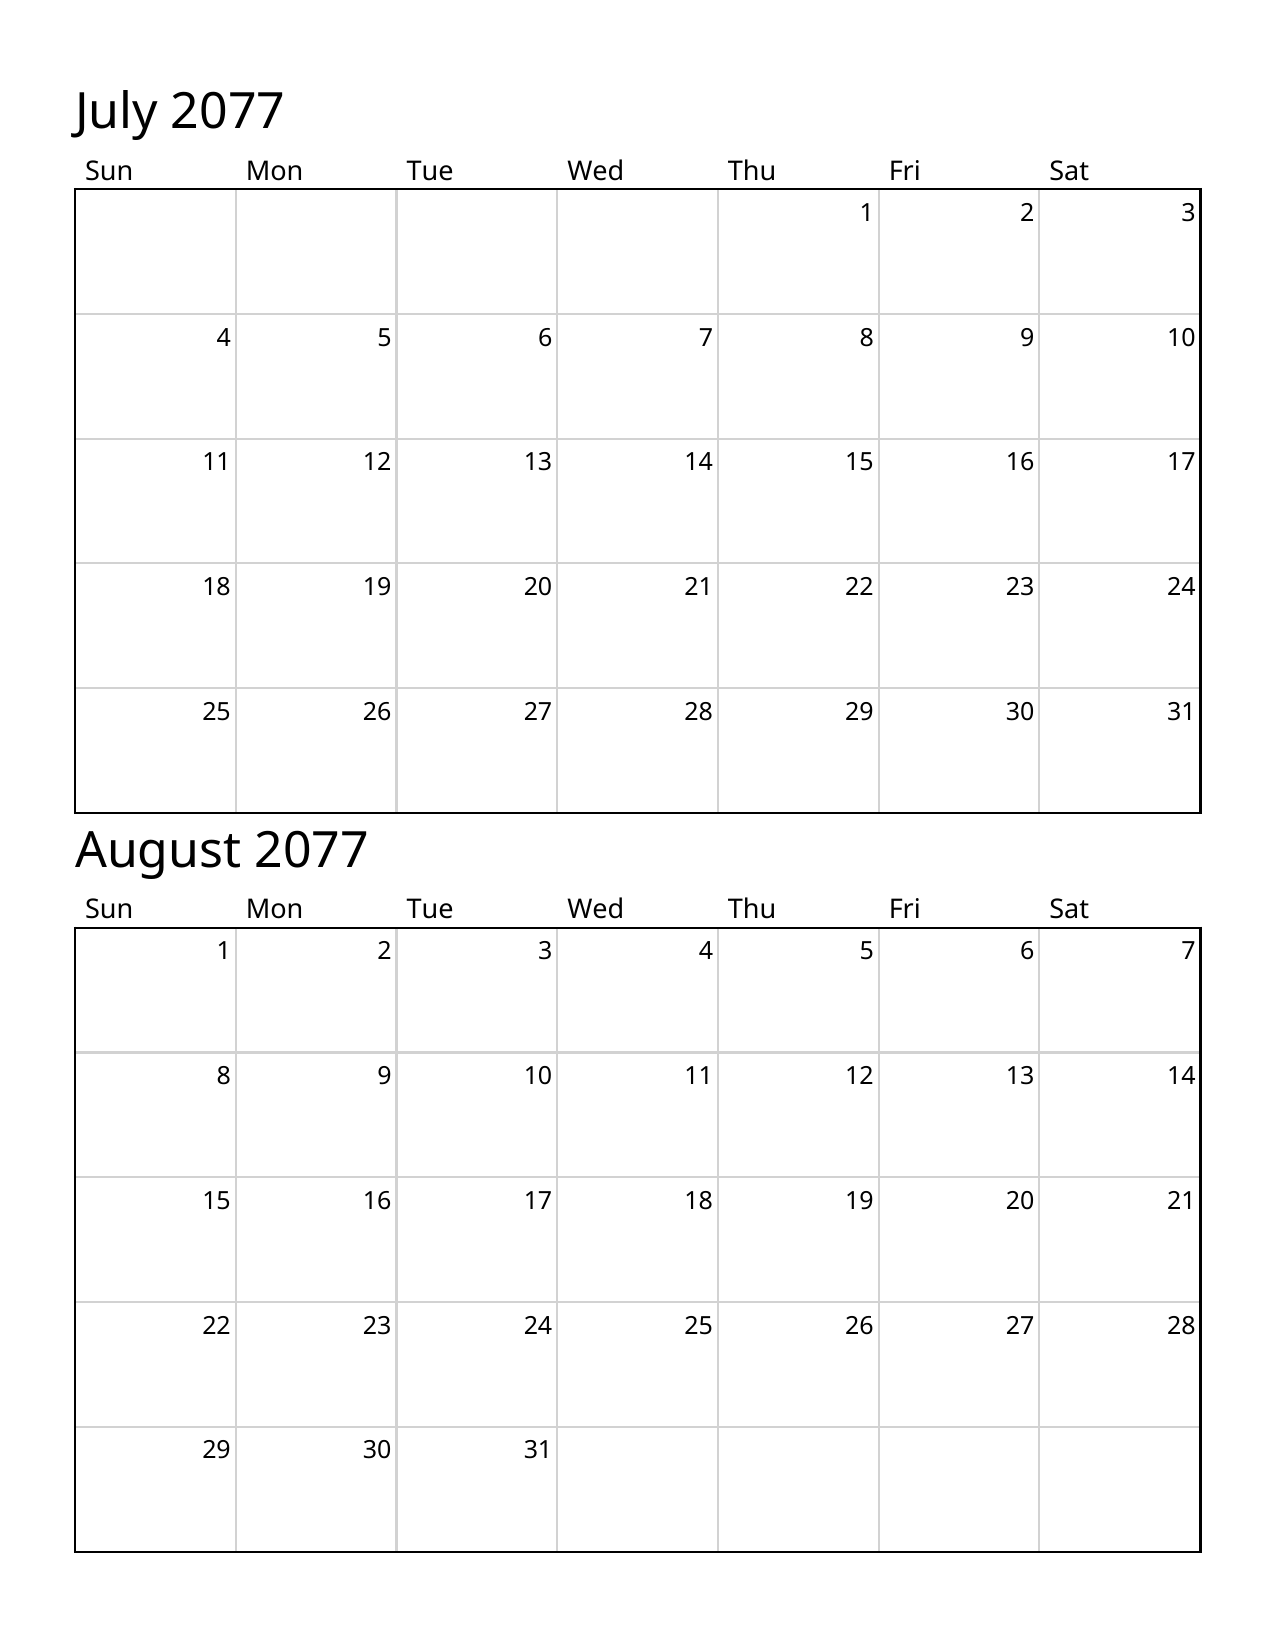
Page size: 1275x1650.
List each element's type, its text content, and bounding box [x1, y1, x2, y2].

table_cell 16 [237, 1178, 395, 1301]
table_header [398, 190, 556, 313]
table_cell 30 [237, 1428, 395, 1551]
table_cell 5 [237, 315, 395, 437]
table_cell 19 [237, 564, 395, 687]
table_cell 20 [398, 564, 556, 687]
table_cell 23 [237, 1303, 395, 1426]
text Sun Mon Tue Wed Thu Fri Sat [85, 151, 1214, 188]
table_cell 17 [398, 1178, 556, 1301]
table_cell 17 [1040, 440, 1199, 562]
table_cell 13 [880, 1054, 1038, 1176]
table_cell [1040, 1428, 1199, 1551]
table_cell 7 [558, 315, 717, 437]
table_cell 13 [398, 440, 556, 562]
table_header 6 [880, 929, 1038, 1051]
table_cell [880, 1428, 1038, 1551]
table_cell 22 [719, 564, 878, 687]
table_cell 23 [880, 564, 1038, 687]
table_header 1 [719, 190, 878, 313]
table_cell 25 [76, 689, 235, 812]
table_header 1 [76, 929, 235, 1051]
table_cell 14 [558, 440, 717, 562]
table_cell 11 [76, 440, 235, 562]
table_header [237, 190, 395, 313]
table_header 2 [237, 929, 395, 1051]
table_cell 11 [558, 1054, 717, 1176]
table_cell 4 [76, 315, 235, 437]
table_cell [558, 1428, 717, 1551]
table_cell 15 [719, 440, 878, 562]
table_cell 12 [719, 1054, 878, 1176]
subtitle July 2077 [75, 75, 1214, 143]
table_cell 31 [398, 1428, 556, 1551]
table_header 3 [1040, 190, 1199, 313]
text Sun Mon Tue Wed Thu Fri Sat [85, 890, 1214, 927]
table_cell 18 [558, 1178, 717, 1301]
table_cell 28 [1040, 1303, 1199, 1426]
table_cell 25 [558, 1303, 717, 1426]
table_cell 21 [1040, 1178, 1199, 1301]
table_cell 9 [880, 315, 1038, 437]
table_header 4 [558, 929, 717, 1051]
table_cell 9 [237, 1054, 395, 1176]
table_cell 28 [558, 689, 717, 812]
table_cell 29 [76, 1428, 235, 1551]
table_cell 31 [1040, 689, 1199, 812]
table_cell 16 [880, 440, 1038, 562]
table_cell 12 [237, 440, 395, 562]
table_cell 29 [719, 689, 878, 812]
table_header 7 [1040, 929, 1199, 1051]
table_cell 10 [398, 1054, 556, 1176]
table_cell 21 [558, 564, 717, 687]
table_header 5 [719, 929, 878, 1051]
table_cell 10 [1040, 315, 1199, 437]
table_cell 24 [1040, 564, 1199, 687]
table_cell 20 [880, 1178, 1038, 1301]
table_cell 27 [398, 689, 556, 812]
table_cell 24 [398, 1303, 556, 1426]
table_cell 14 [1040, 1054, 1199, 1176]
table_header [76, 190, 235, 313]
table_cell 19 [719, 1178, 878, 1301]
table_cell [719, 1428, 878, 1551]
table_cell 18 [76, 564, 235, 687]
table_cell 26 [719, 1303, 878, 1426]
table_cell 22 [76, 1303, 235, 1426]
table_cell 27 [880, 1303, 1038, 1426]
table_header [558, 190, 717, 313]
table_cell 15 [76, 1178, 235, 1301]
table_header 3 [398, 929, 556, 1051]
table_cell 26 [237, 689, 395, 812]
table_header 2 [880, 190, 1038, 313]
table_cell 30 [880, 689, 1038, 812]
subtitle August 2077 [75, 814, 1214, 882]
table_cell 8 [719, 315, 878, 437]
table_cell 8 [76, 1054, 235, 1176]
table_cell 6 [398, 315, 556, 437]
